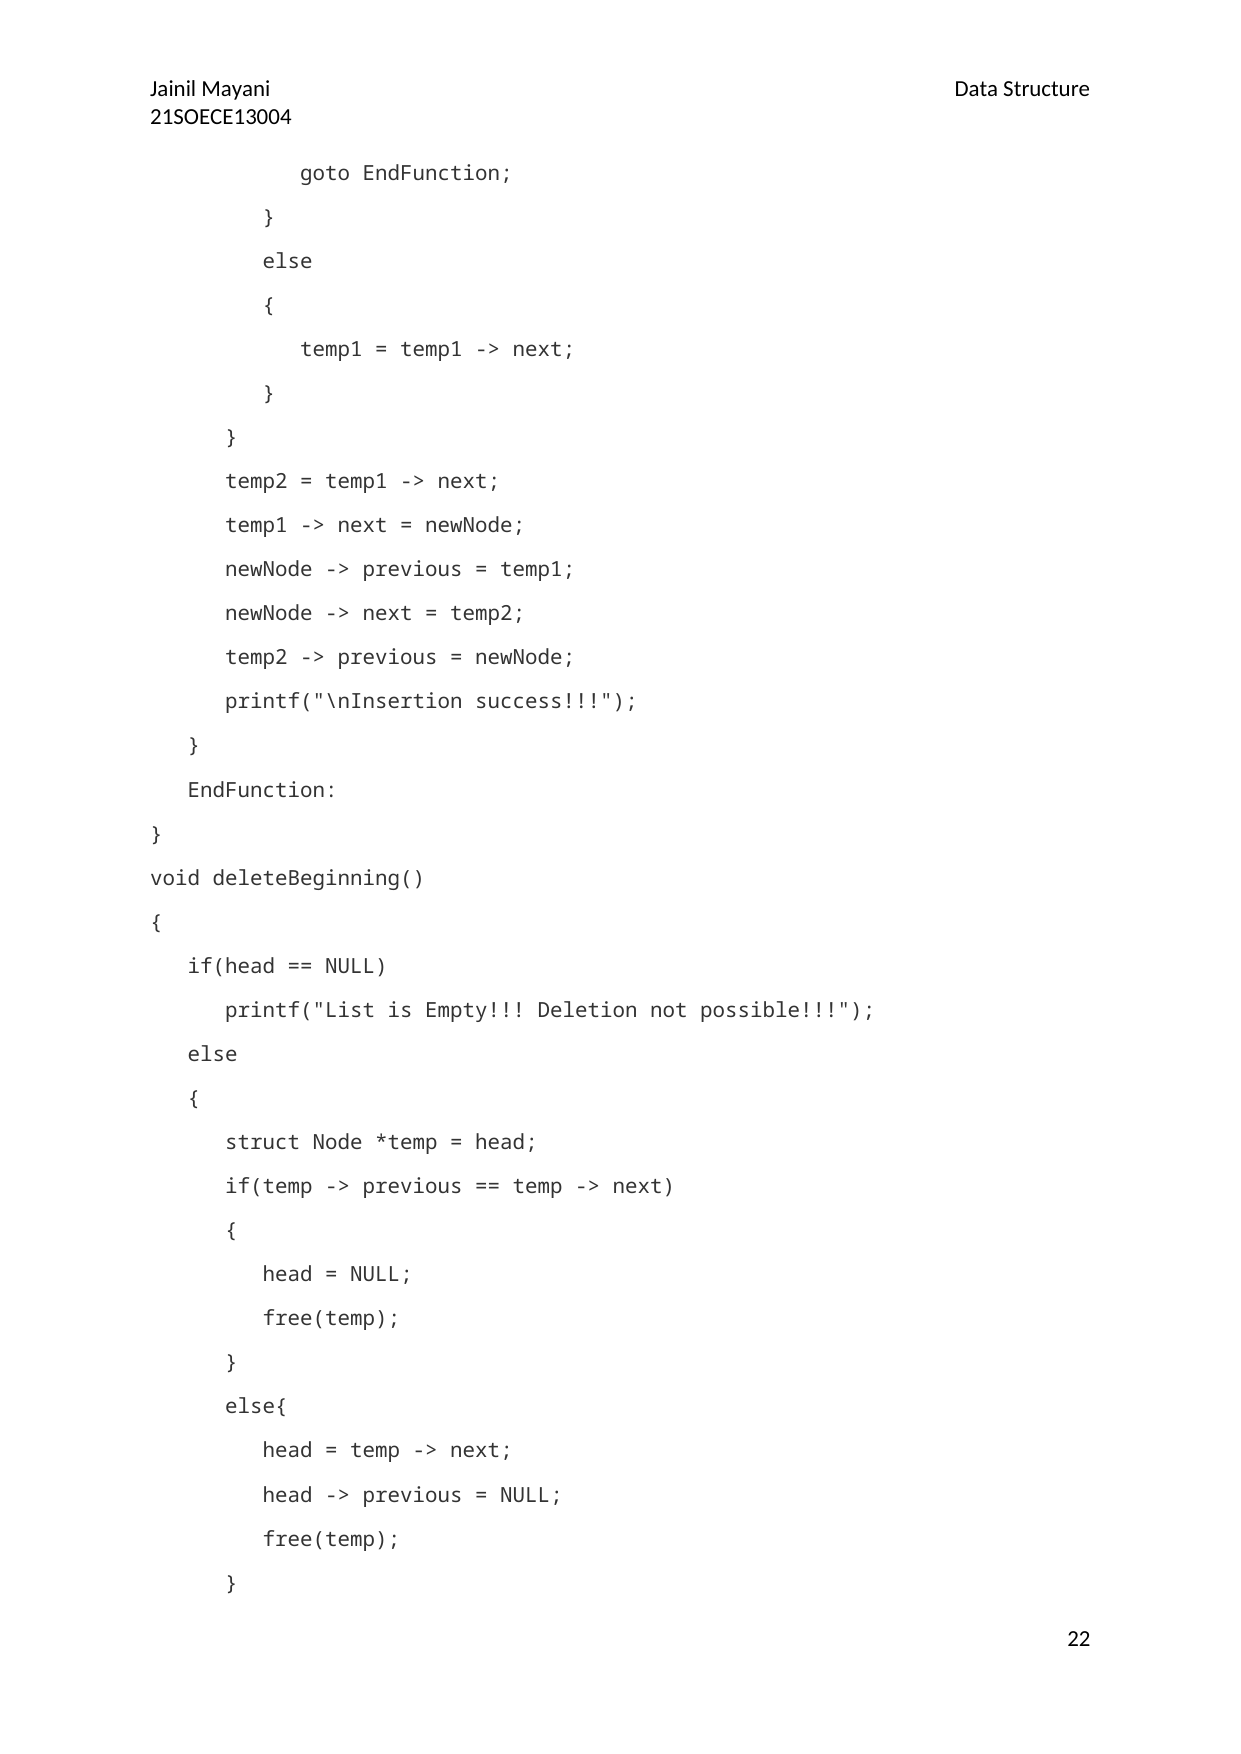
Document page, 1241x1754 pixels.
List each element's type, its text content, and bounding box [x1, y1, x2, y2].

text head -> previous = NULL; [150, 1480, 1090, 1508]
text else [150, 1039, 1090, 1067]
text else [150, 246, 1090, 274]
text { [150, 290, 1090, 318]
text } [150, 819, 1090, 847]
text temp2 = temp1 -> next; [150, 466, 1090, 495]
text { [150, 1083, 1090, 1112]
text temp2 -> previous = newNode; [150, 642, 1090, 671]
text EndFunction: [150, 775, 1090, 803]
text struct Node *temp = head; [150, 1127, 1090, 1156]
text } [150, 731, 1090, 759]
text temp1 -> next = newNode; [150, 510, 1090, 539]
text } [150, 1568, 1090, 1596]
text if(temp -> previous == temp -> next) [150, 1171, 1090, 1200]
text } [150, 422, 1090, 451]
text newNode -> previous = temp1; [150, 554, 1090, 583]
text printf("\nInsertion success!!!"); [150, 687, 1090, 715]
text } [150, 202, 1090, 230]
text { [150, 907, 1090, 935]
text free(temp); [150, 1524, 1090, 1552]
text } [150, 378, 1090, 407]
text head = temp -> next; [150, 1436, 1090, 1464]
text { [150, 1215, 1090, 1244]
text head = NULL; [150, 1259, 1090, 1288]
text goto EndFunction; [150, 158, 1090, 186]
text temp1 = temp1 -> next; [150, 334, 1090, 362]
text } [150, 1347, 1090, 1376]
text void deleteBeginning() [150, 863, 1090, 891]
text printf("List is Empty!!! Deletion not possible!!!"); [150, 995, 1090, 1023]
text newNode -> next = temp2; [150, 598, 1090, 627]
text free(temp); [150, 1303, 1090, 1332]
text if(head == NULL) [150, 951, 1090, 979]
text else{ [150, 1392, 1090, 1420]
